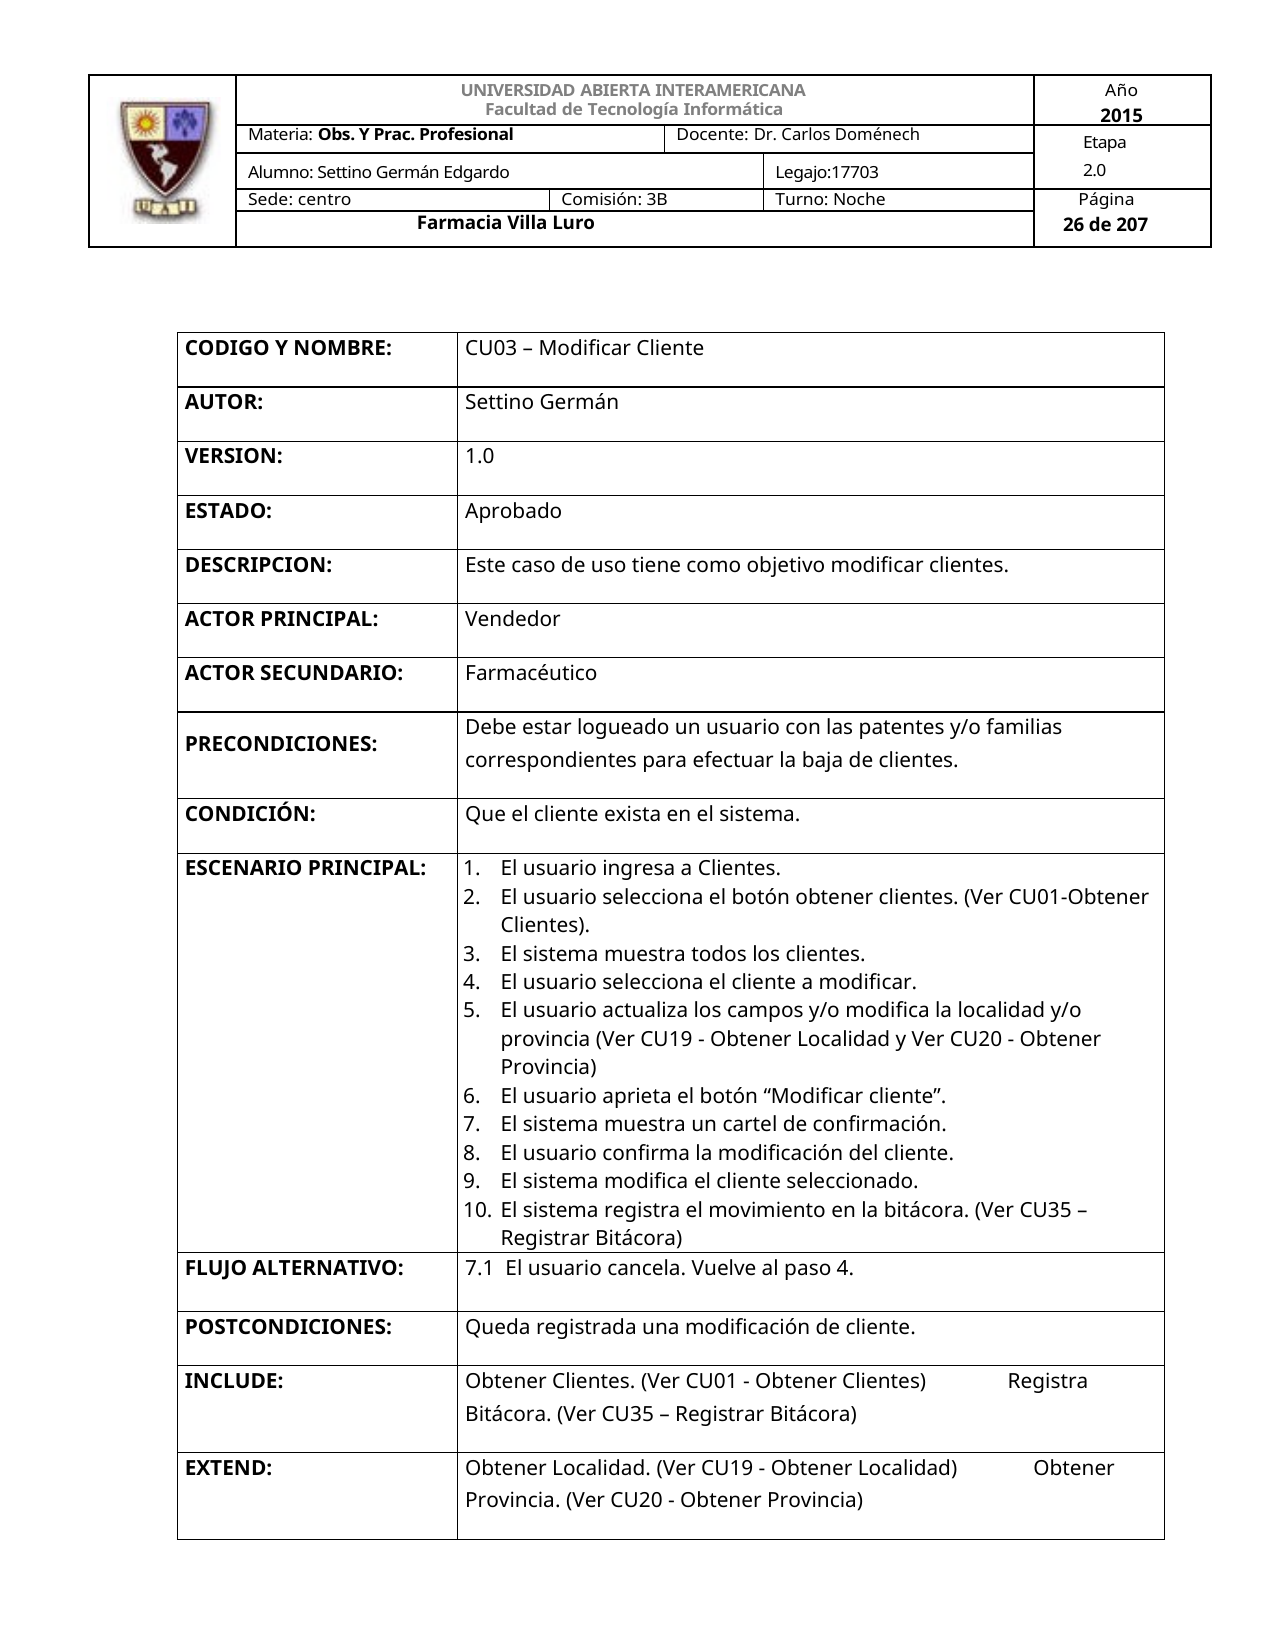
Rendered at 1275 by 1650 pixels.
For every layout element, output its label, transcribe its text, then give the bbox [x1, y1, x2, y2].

table_cell POSTCONDICIONES: [178, 1312, 457, 1365]
table_cell 1.0 [458, 442, 1164, 495]
table_cell FLUJO ALTERNATIVO: [178, 1253, 457, 1311]
table_header CU03 – Modificar Cliente [458, 333, 1164, 386]
table_cell ESCENARIO PRINCIPAL: [178, 854, 457, 1252]
table_cell Queda registrada una modificación de cliente. [458, 1312, 1164, 1365]
table_cell Farmacéutico [458, 658, 1164, 711]
table_cell Aprobado [458, 496, 1164, 549]
table_cell Settino Germán [458, 388, 1164, 441]
table_cell AUTOR: [178, 388, 457, 441]
table_cell VERSION: [178, 442, 457, 495]
table_cell INCLUDE: [178, 1366, 457, 1452]
table_cell Vendedor [458, 604, 1164, 657]
picture [106, 97, 221, 224]
table_cell ACTOR SECUNDARIO: [178, 658, 457, 711]
table_cell Este caso de uso tiene como objetivo modificar clientes. [458, 550, 1164, 603]
table_cell Obtener Clientes. (Ver CU01 - Obtener Clientes) Registra Bitácora. (Ver CU35 – Registrar Bitácora) [458, 1366, 1164, 1452]
table_header CODIGO Y NOMBRE: [178, 333, 457, 386]
table_cell Obtener Localidad. (Ver CU19 - Obtener Localidad) Obtener Provincia. (Ver CU20 - Obtener Provincia) [458, 1453, 1164, 1539]
table_cell 7.1 El usuario cancela. Vuelve al paso 4. [458, 1253, 1164, 1311]
table_cell PRECONDICIONES: [178, 713, 457, 798]
table_cell ACTOR PRINCIPAL: [178, 604, 457, 657]
table_cell Que el cliente exista en el sistema. [458, 799, 1164, 852]
table_cell DESCRIPCION: [178, 550, 457, 603]
table_cell El usuario ingresa a Clientes. El usuario selecciona el botón obtener clientes. (Ver CU01-Obtener Clientes). El sistema muestra todos los clientes. El usuario selecciona el cliente a modificar. El usuario actualiza los campos y/o modifica la localidad y/o provincia (Ver CU19 - Obtener Localidad y Ver CU20 - Obtener Provincia) El usuario aprieta el botón “Modificar cliente”. El sistema muestra un cartel de confirmación. El usuario confirma la modificación del cliente. El sistema modifica el cliente seleccionado. El sistema registra el movimiento en la bitácora. (Ver CU35 – Registrar Bitácora) [458, 854, 1164, 1252]
table_cell CONDICIÓN: [178, 799, 457, 852]
table_cell EXTEND: [178, 1453, 457, 1539]
table_cell Debe estar logueado un usuario con las patentes y/o familias correspondientes para efectuar la baja de clientes. [458, 713, 1164, 798]
table_cell ESTADO: [178, 496, 457, 549]
